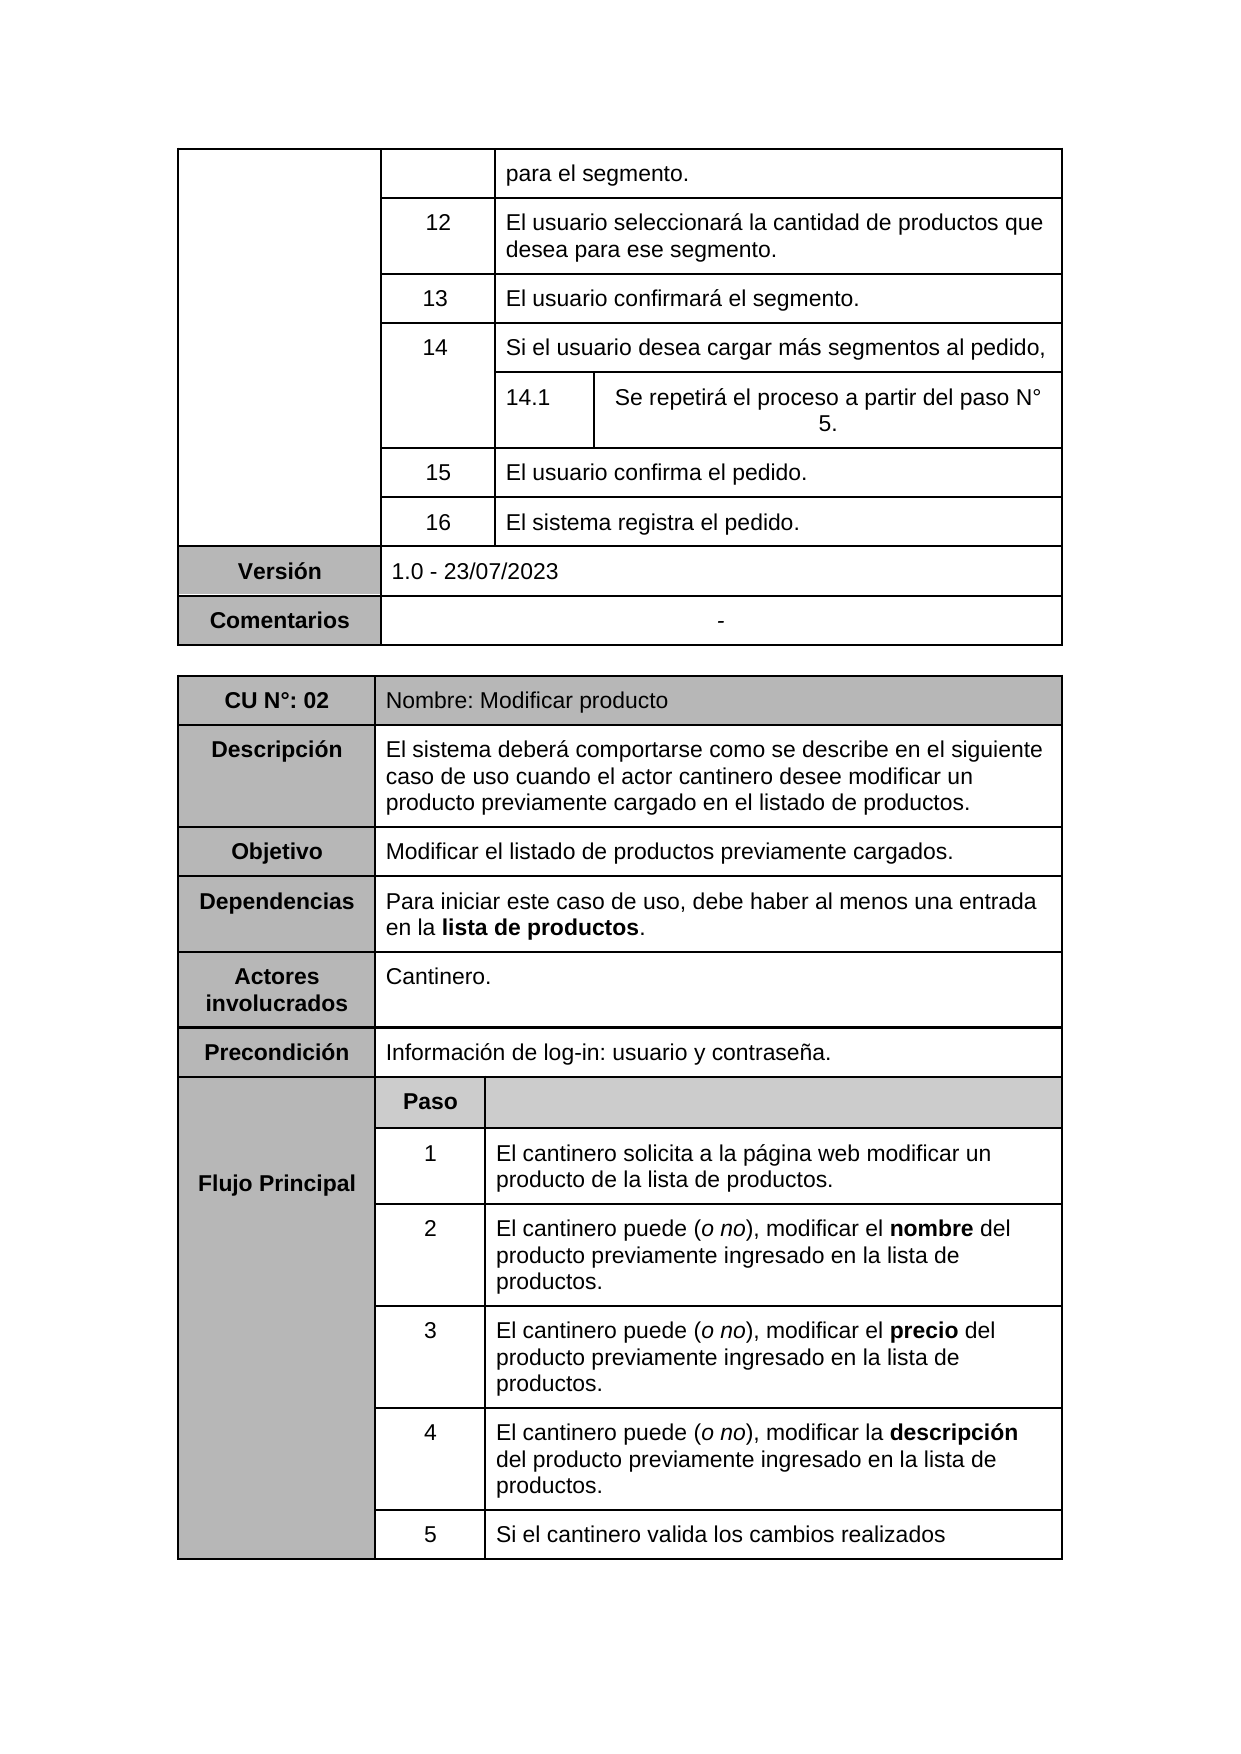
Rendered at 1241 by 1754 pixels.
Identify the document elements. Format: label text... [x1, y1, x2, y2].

table_cell El cantinero puede (o no), modificar la descripción del producto previamente ingresado en la lista de productos. [486, 1409, 1061, 1509]
table_cell Cantinero. [376, 953, 1061, 1026]
table_cell 5 [376, 1511, 484, 1558]
table_cell El cantinero puede (o no), modificar el nombre del producto previamente ingresado en la lista de productos. [486, 1205, 1061, 1305]
table_cell Versión [179, 547, 380, 594]
table_cell 15 [382, 449, 494, 496]
table_cell Modificar el listado de productos previamente cargados. [376, 828, 1061, 875]
table_cell Paso [376, 1078, 484, 1127]
table_cell Si el cantinero valida los cambios realizados [486, 1511, 1061, 1558]
table_cell Para iniciar este caso de uso, debe haber al menos una entrada en la lista de productos. [376, 877, 1061, 951]
table_cell 14 [382, 324, 494, 447]
table_cell Si el usuario desea cargar más segmentos al pedido, [496, 324, 1061, 371]
table_cell Objetivo [179, 828, 374, 875]
table_cell 1.0 - 23/07/2023 [382, 547, 1061, 594]
table_cell 2 [376, 1205, 484, 1305]
table_cell Flujo Principal [179, 1078, 374, 1558]
table_cell 4 [376, 1409, 484, 1509]
table_cell [486, 1078, 1061, 1127]
table_cell Se repetirá el proceso a partir del paso N° 5. [595, 373, 1061, 447]
table_header Nombre: Modificar producto [376, 677, 1061, 724]
table_cell Precondición [179, 1029, 374, 1076]
table_cell Información de log-in: usuario y contraseña. [376, 1029, 1061, 1076]
table_cell El cantinero solicita a la página web modificar un producto de la lista de productos. [486, 1129, 1061, 1203]
table_cell 12 [382, 199, 494, 272]
table_cell 1 [376, 1129, 484, 1203]
table_cell 3 [376, 1307, 484, 1407]
table_cell 13 [382, 275, 494, 322]
table_cell El usuario confirma el pedido. [496, 449, 1061, 496]
table_cell El usuario seleccionará la cantidad de productos que desea para ese segmento. [496, 199, 1061, 272]
table_cell Comentarios [179, 597, 380, 644]
table_cell Dependencias [179, 877, 374, 951]
table_cell Actores involucrados [179, 953, 374, 1026]
table_cell El sistema registra el pedido. [496, 498, 1061, 545]
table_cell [496, 150, 1061, 197]
table_cell El cantinero puede (o no), modificar el precio del producto previamente ingresado en la lista de productos. [486, 1307, 1061, 1407]
table_cell - [382, 597, 1061, 644]
table_cell Descripción [179, 726, 374, 826]
table_cell El usuario confirmará el segmento. [496, 275, 1061, 322]
table_cell 11 [382, 150, 494, 197]
table_cell 14.1 [496, 373, 593, 447]
table_cell El sistema deberá comportarse como se describe en el siguiente caso de uso cuando el actor cantinero desee modificar un producto previamente cargado en el listado de productos. [376, 726, 1061, 826]
table_cell 16 [382, 498, 494, 545]
table_header CU N°: 02 [179, 677, 374, 724]
